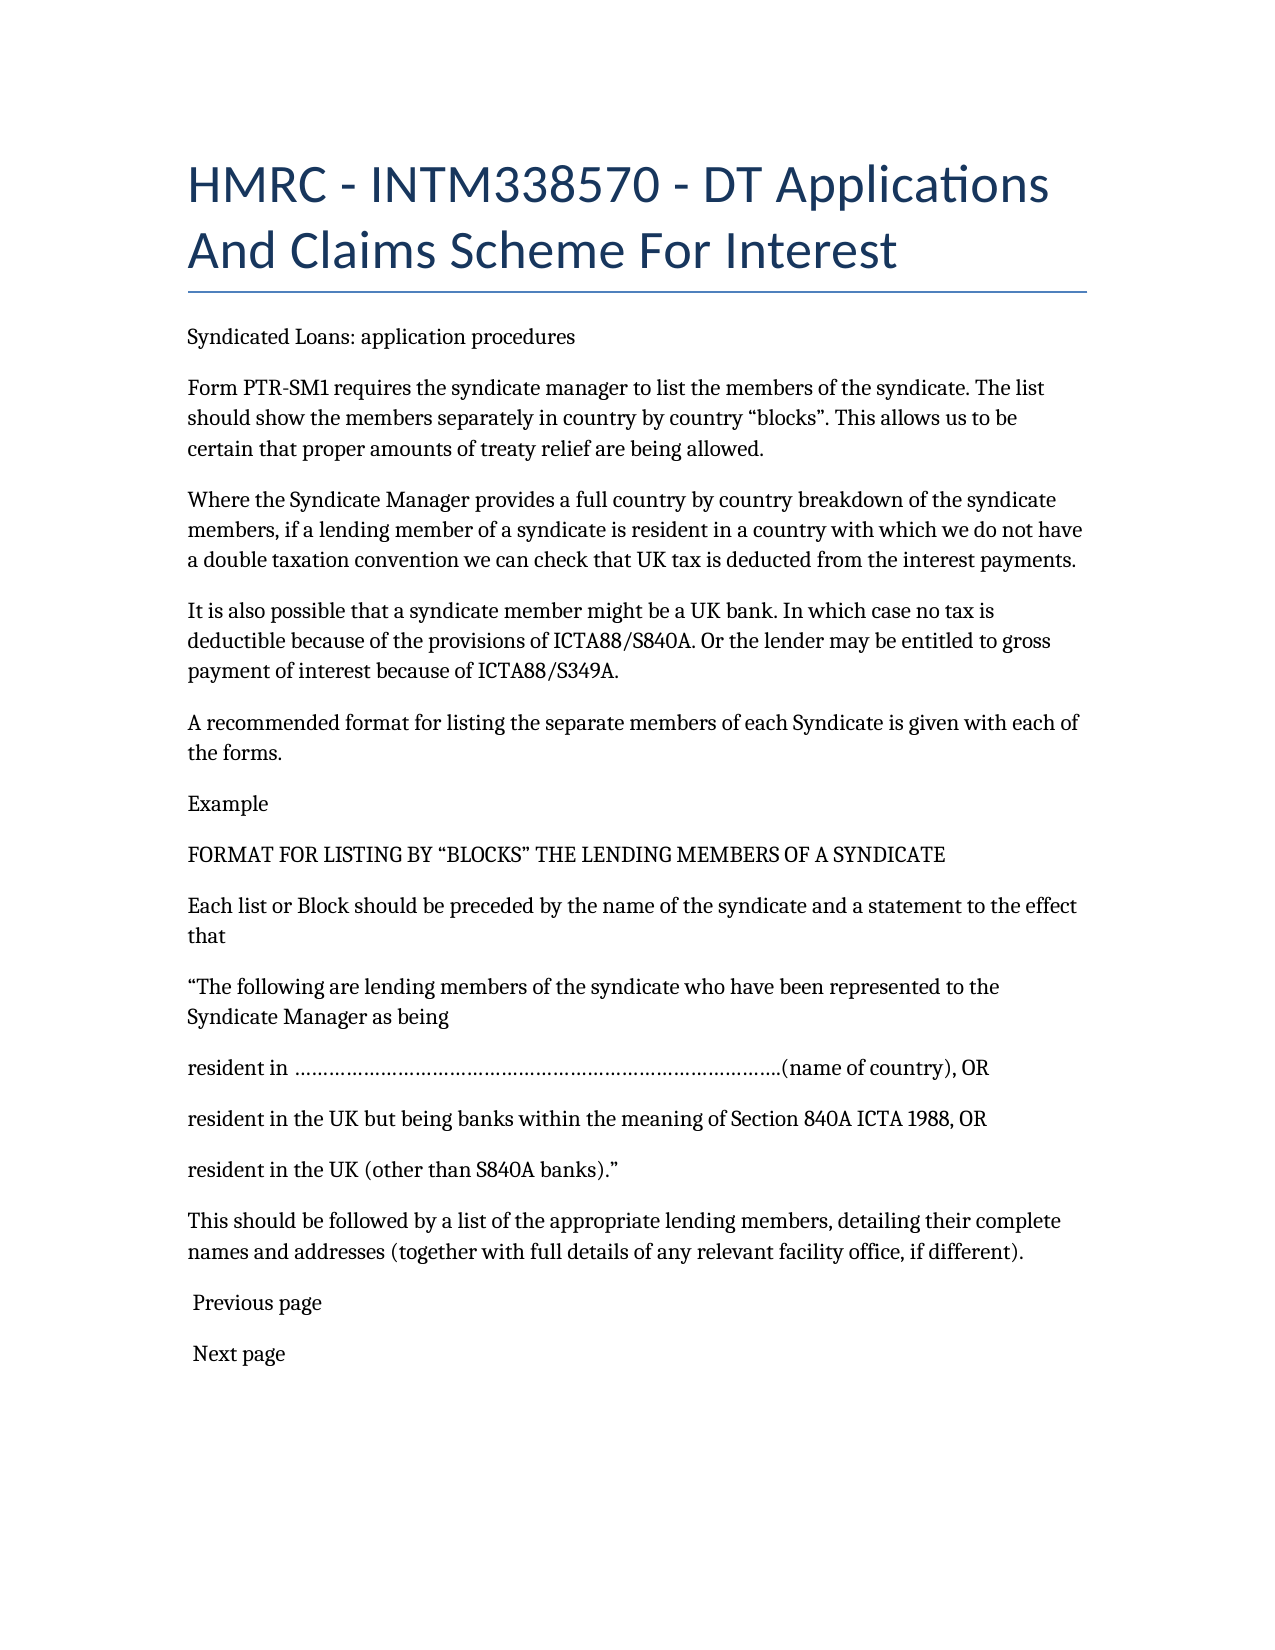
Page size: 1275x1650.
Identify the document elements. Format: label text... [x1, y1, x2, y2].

text resident in the UK but being banks within the meaning of Section 840A ICTA 1988, OR [187, 1106, 1087, 1133]
text Previous page [187, 1289, 1087, 1316]
text resident in the UK (other than S840A banks).” [187, 1157, 1087, 1184]
text A recommended format for listing the separate members of each Syndicate is given with each of the forms. [187, 709, 1087, 766]
text “The following are lending members of the syndicate who have been represented to the Syndicate Manager as being [187, 974, 1087, 1031]
text resident in ………………………………………………………………………….(name of country), OR [187, 1055, 1087, 1082]
text Example [187, 791, 1087, 817]
text Syndicated Loans: application procedures [187, 324, 1087, 350]
text Where the Syndicate Manager provides a full country by country breakdown of the syndicate members, if a lending member of a syndicate is resident in a country with which we do not have a double taxation convention we can check that UK tax is deducted from the interest payments. [187, 486, 1087, 573]
text Each list or Block should be preceded by the name of the syndicate and a statement to the effect that [187, 893, 1087, 949]
text Next page [187, 1341, 1087, 1367]
text It is also possible that a syndicate member might be a UK bank. In which case no tax is deductible because of the provisions of ICTA88/S840A. Or the lender may be entitled to gross payment of interest because of ICTA88/S349A. [187, 598, 1087, 685]
text This should be followed by a list of the appropriate lending members, detailing their complete names and addresses (together with full details of any relevant facility office, if different). [187, 1208, 1087, 1265]
text Form PTR-SM1 requires the syndicate manager to list the members of the syndicate. The list should show the members separately in country by country “blocks”. This allows us to be certain that proper amounts of treaty relief are being allowed. [187, 375, 1087, 462]
title HMRC - INTM338570 - DT Applications And Claims Scheme For Interest [187, 150, 1087, 293]
text FORMAT FOR LISTING BY “BLOCKS” THE LENDING MEMBERS OF A SYNDICATE [187, 842, 1087, 868]
